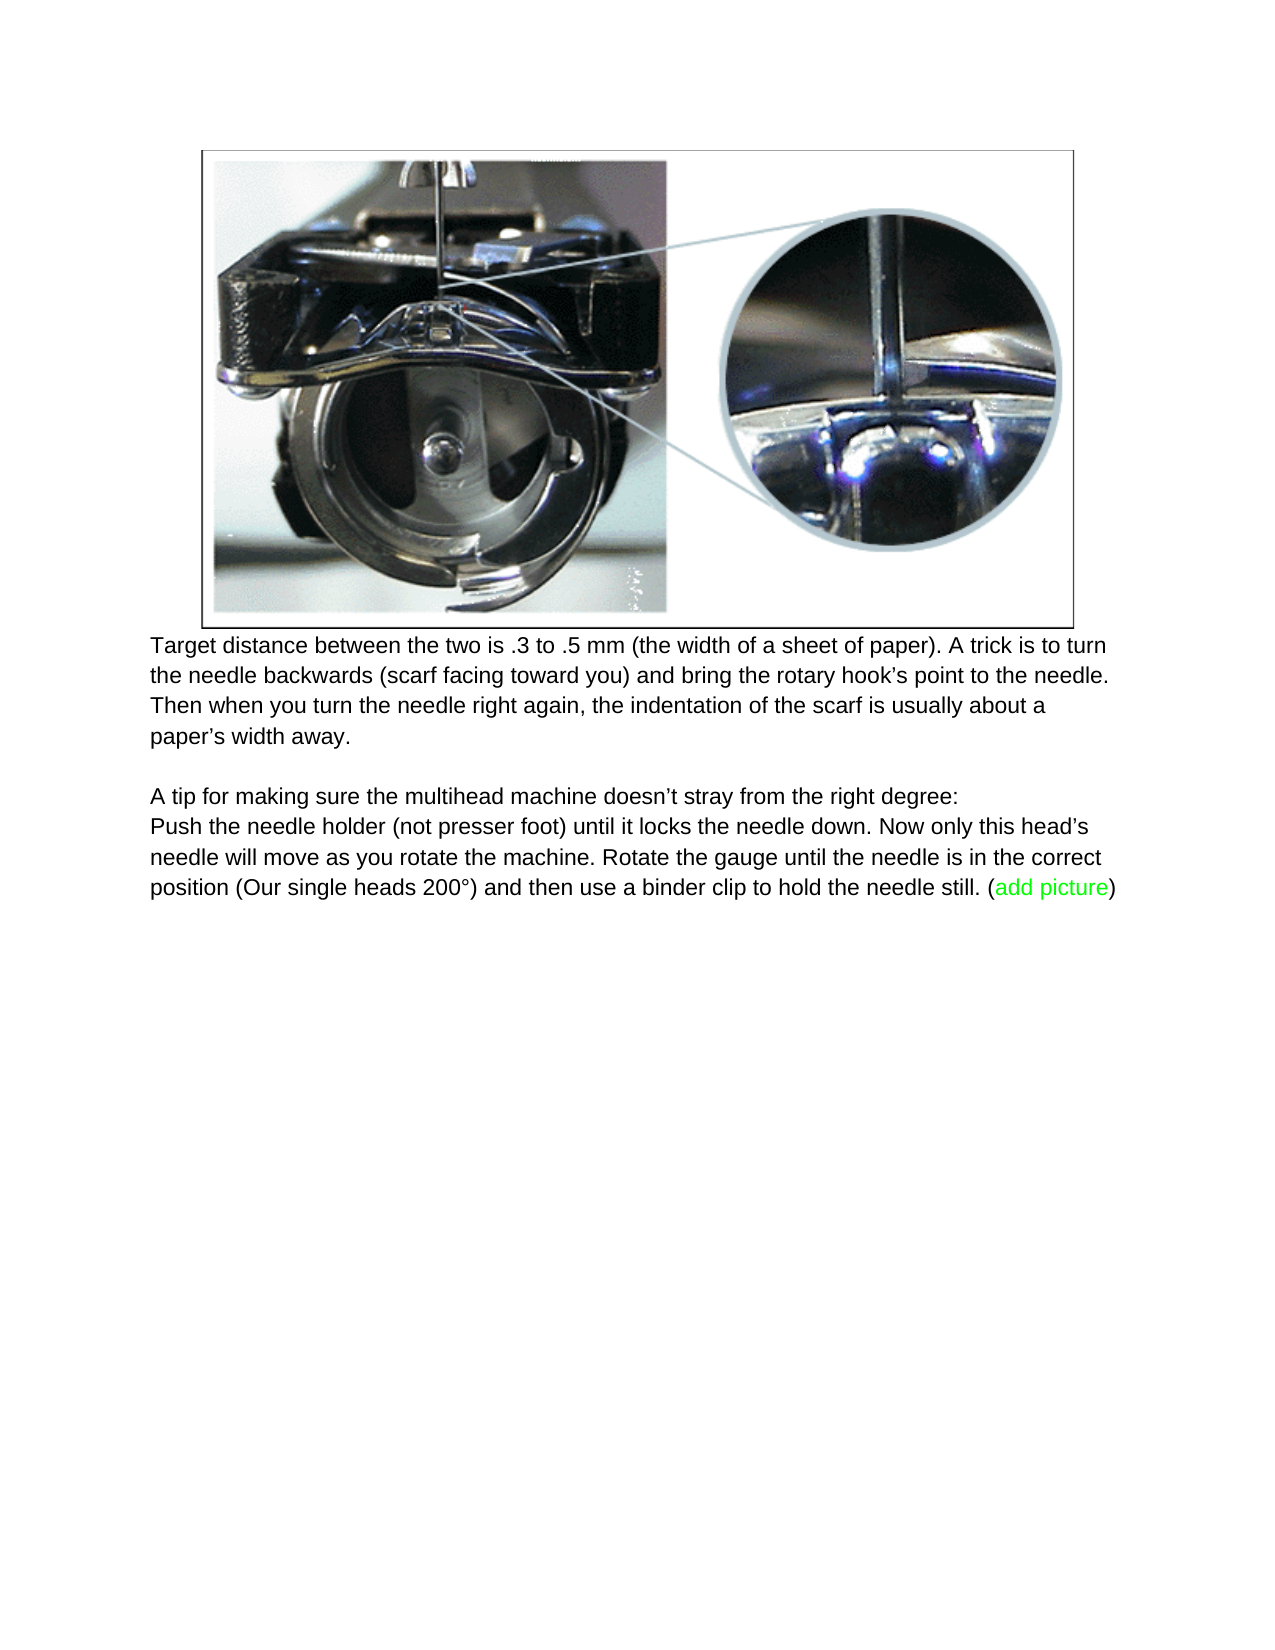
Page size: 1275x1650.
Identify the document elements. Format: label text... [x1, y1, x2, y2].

picture [200, 150, 1075, 629]
text Push the needle holder (not presser foot) until it locks the needle down. Now only this head’s needle will move as you rotate the machine. Rotate the gauge until the needle is in the correct position (Our single heads 200°) and then use a binder clip to hold the needle still. (add picture) [150, 813, 1125, 900]
text A tip for making sure the multihead machine doesn’t stray from the right degree: [150, 783, 1125, 809]
text Target distance between the two is .3 to .5 mm (the width of a sheet of paper). A trick is to turn the needle backwards (scarf facing toward you) and bring the rotary hook’s point to the needle. Then when you turn the needle right again, the indentation of the scarf is usually about a paper’s width away. [150, 632, 1125, 749]
